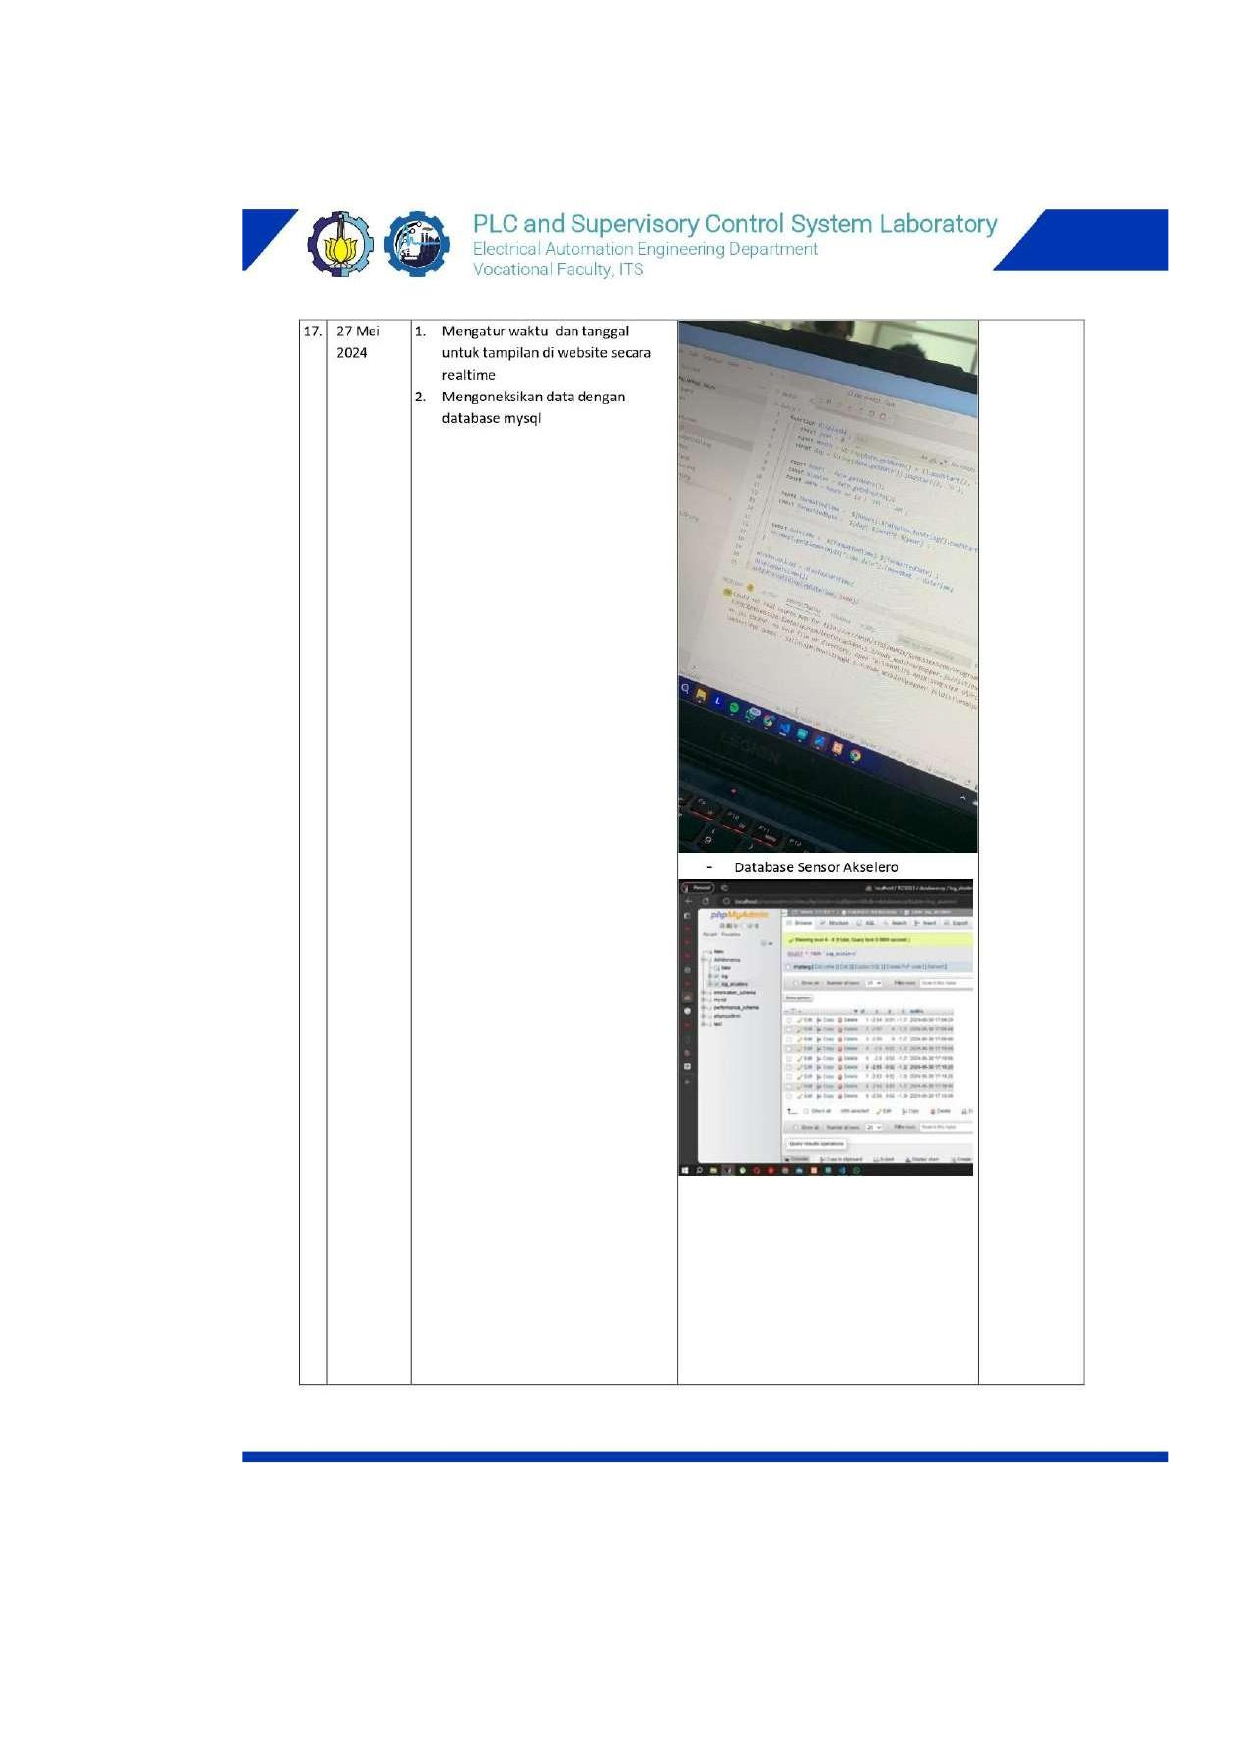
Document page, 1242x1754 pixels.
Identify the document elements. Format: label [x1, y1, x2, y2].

picture [242, 200, 1169, 1463]
